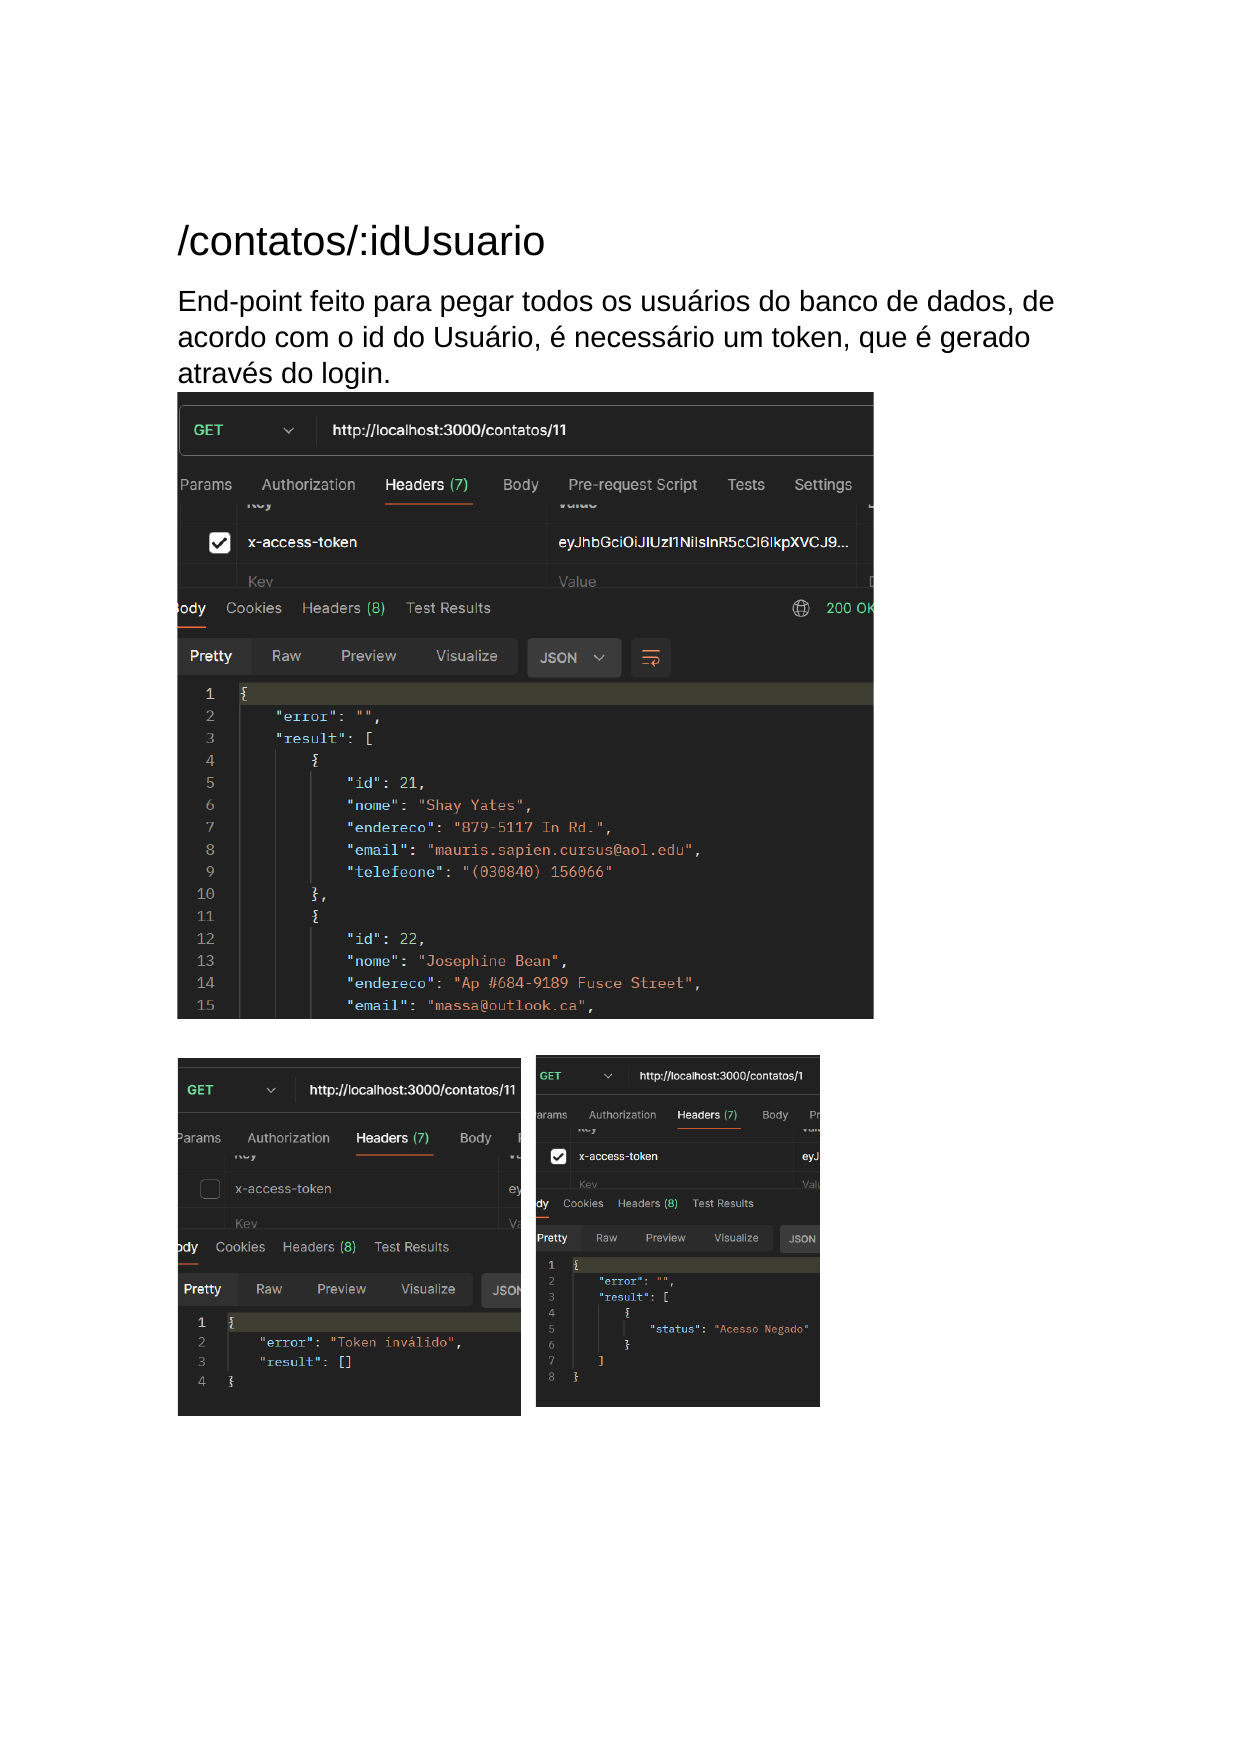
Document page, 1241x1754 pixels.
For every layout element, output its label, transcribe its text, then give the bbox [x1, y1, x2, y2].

picture [535, 1055, 820, 1405]
picture [177, 392, 874, 1019]
picture [177, 1058, 521, 1414]
text /contatos/:idUsuario [177, 216, 1063, 264]
